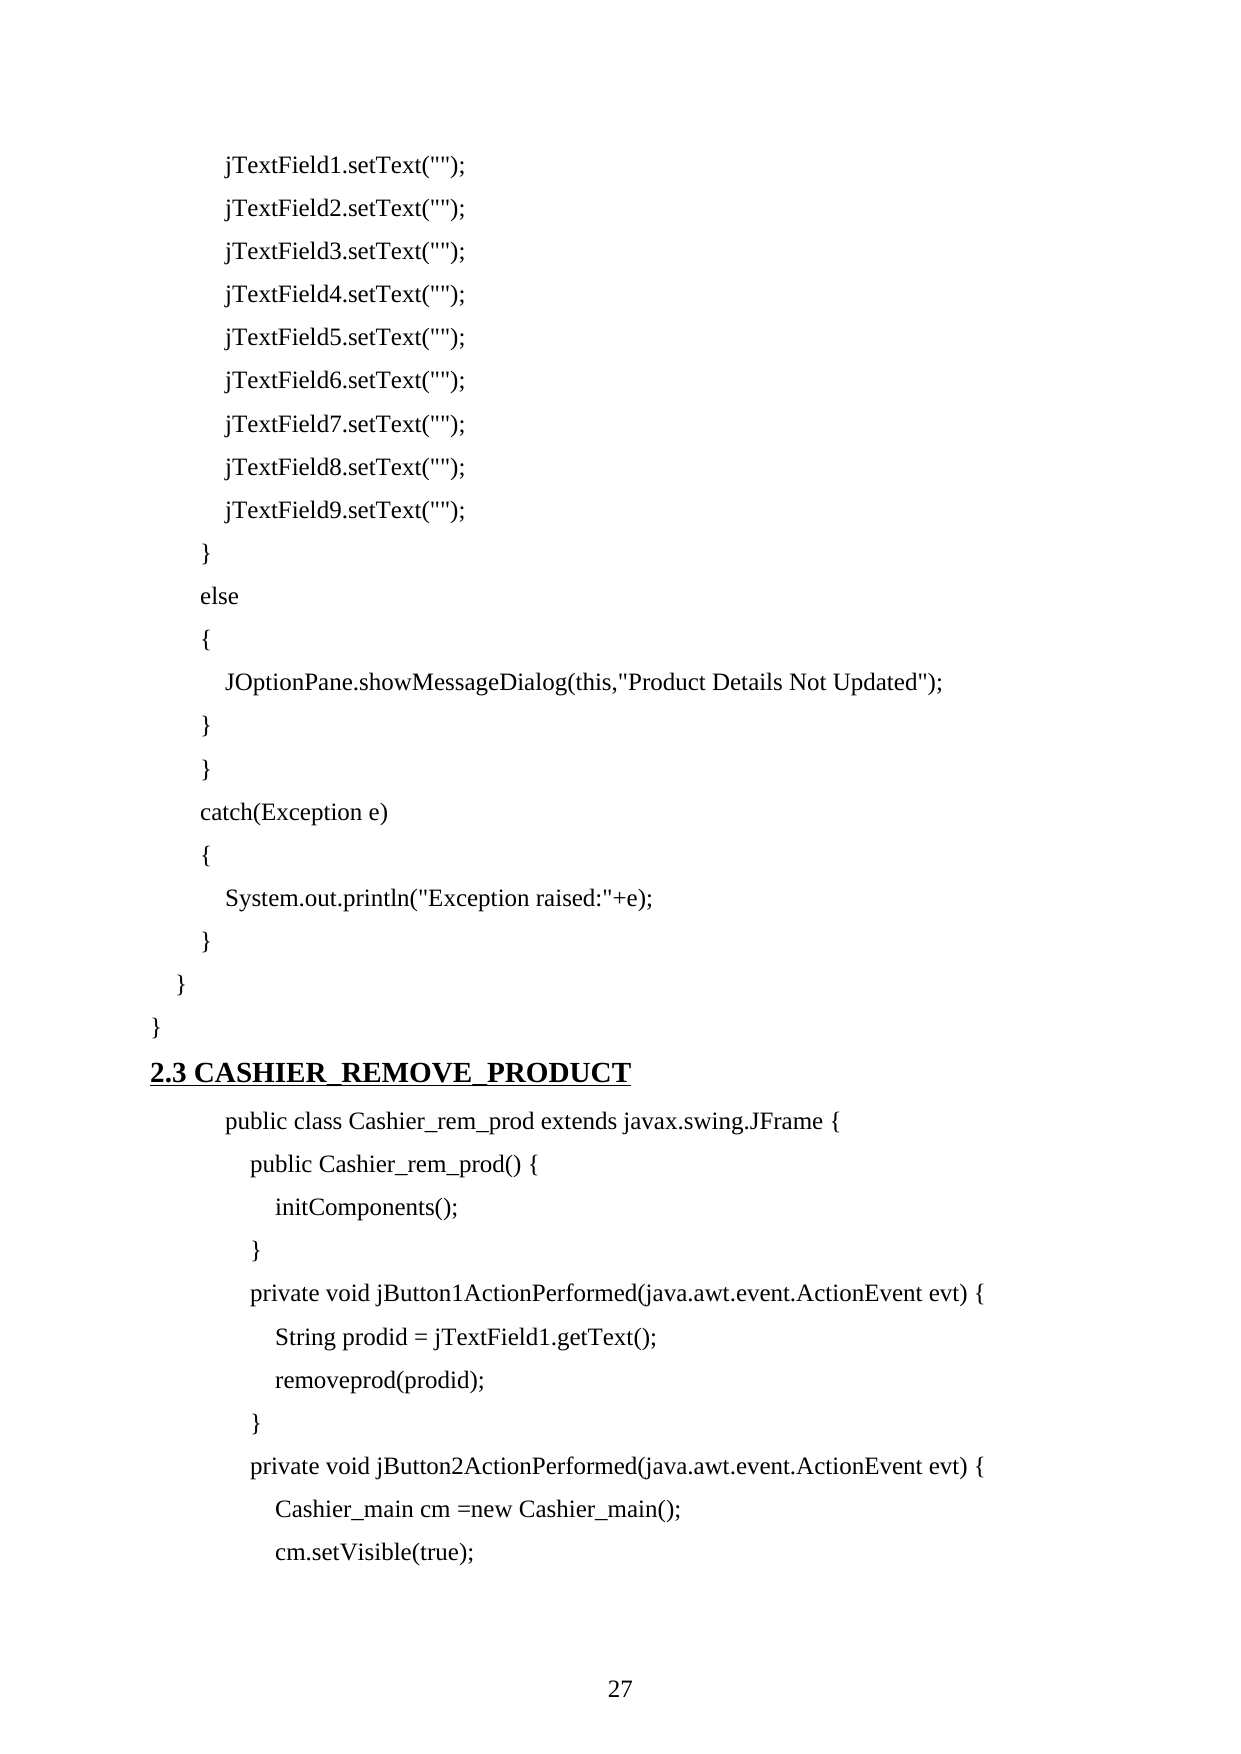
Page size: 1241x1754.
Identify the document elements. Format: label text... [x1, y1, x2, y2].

list } [225, 1408, 1090, 1437]
list String prodid = jTextField1.getText(); [225, 1322, 1090, 1350]
text catch(Exception e) [150, 797, 1090, 826]
list initComponents(); [225, 1192, 1090, 1221]
text System.out.println("Exception raised:"+e); [150, 883, 1090, 912]
list } [225, 1235, 1090, 1264]
text jTextField2.setText(""); [150, 193, 1090, 222]
text jTextField4.setText(""); [150, 279, 1090, 308]
text { [150, 624, 1090, 653]
text { [150, 840, 1090, 869]
text jTextField5.setText(""); [150, 322, 1090, 351]
text else [150, 581, 1090, 610]
text } [150, 538, 1090, 567]
list public class Cashier_rem_prod extends javax.swing.JFrame { [225, 1106, 1090, 1135]
list Cashier_main cm =new Cashier_main(); [225, 1494, 1090, 1523]
text jTextField1.setText(""); [150, 150, 1090, 179]
text jTextField6.setText(""); [150, 366, 1090, 394]
list private void jButton2ActionPerformed(java.awt.event.ActionEvent evt) { [225, 1451, 1090, 1480]
list cm.setVisible(true); [225, 1537, 1090, 1566]
text JOptionPane.showMessageDialog(this,"Product Details Not Updated"); [150, 667, 1090, 696]
text jTextField7.setText(""); [150, 409, 1090, 437]
text } [150, 969, 1090, 998]
text 2.3 CASHIER_REMOVE_PRODUCT [150, 1056, 1090, 1089]
list removeprod(prodid); [225, 1365, 1090, 1393]
text } [150, 711, 1090, 739]
text } [150, 1012, 1090, 1041]
text jTextField3.setText(""); [150, 236, 1090, 265]
text } [150, 926, 1090, 955]
list public Cashier_rem_prod() { [225, 1149, 1090, 1178]
text jTextField9.setText(""); [150, 495, 1090, 524]
text jTextField8.setText(""); [150, 452, 1090, 481]
list private void jButton1ActionPerformed(java.awt.event.ActionEvent evt) { [225, 1278, 1090, 1307]
text } [150, 754, 1090, 782]
